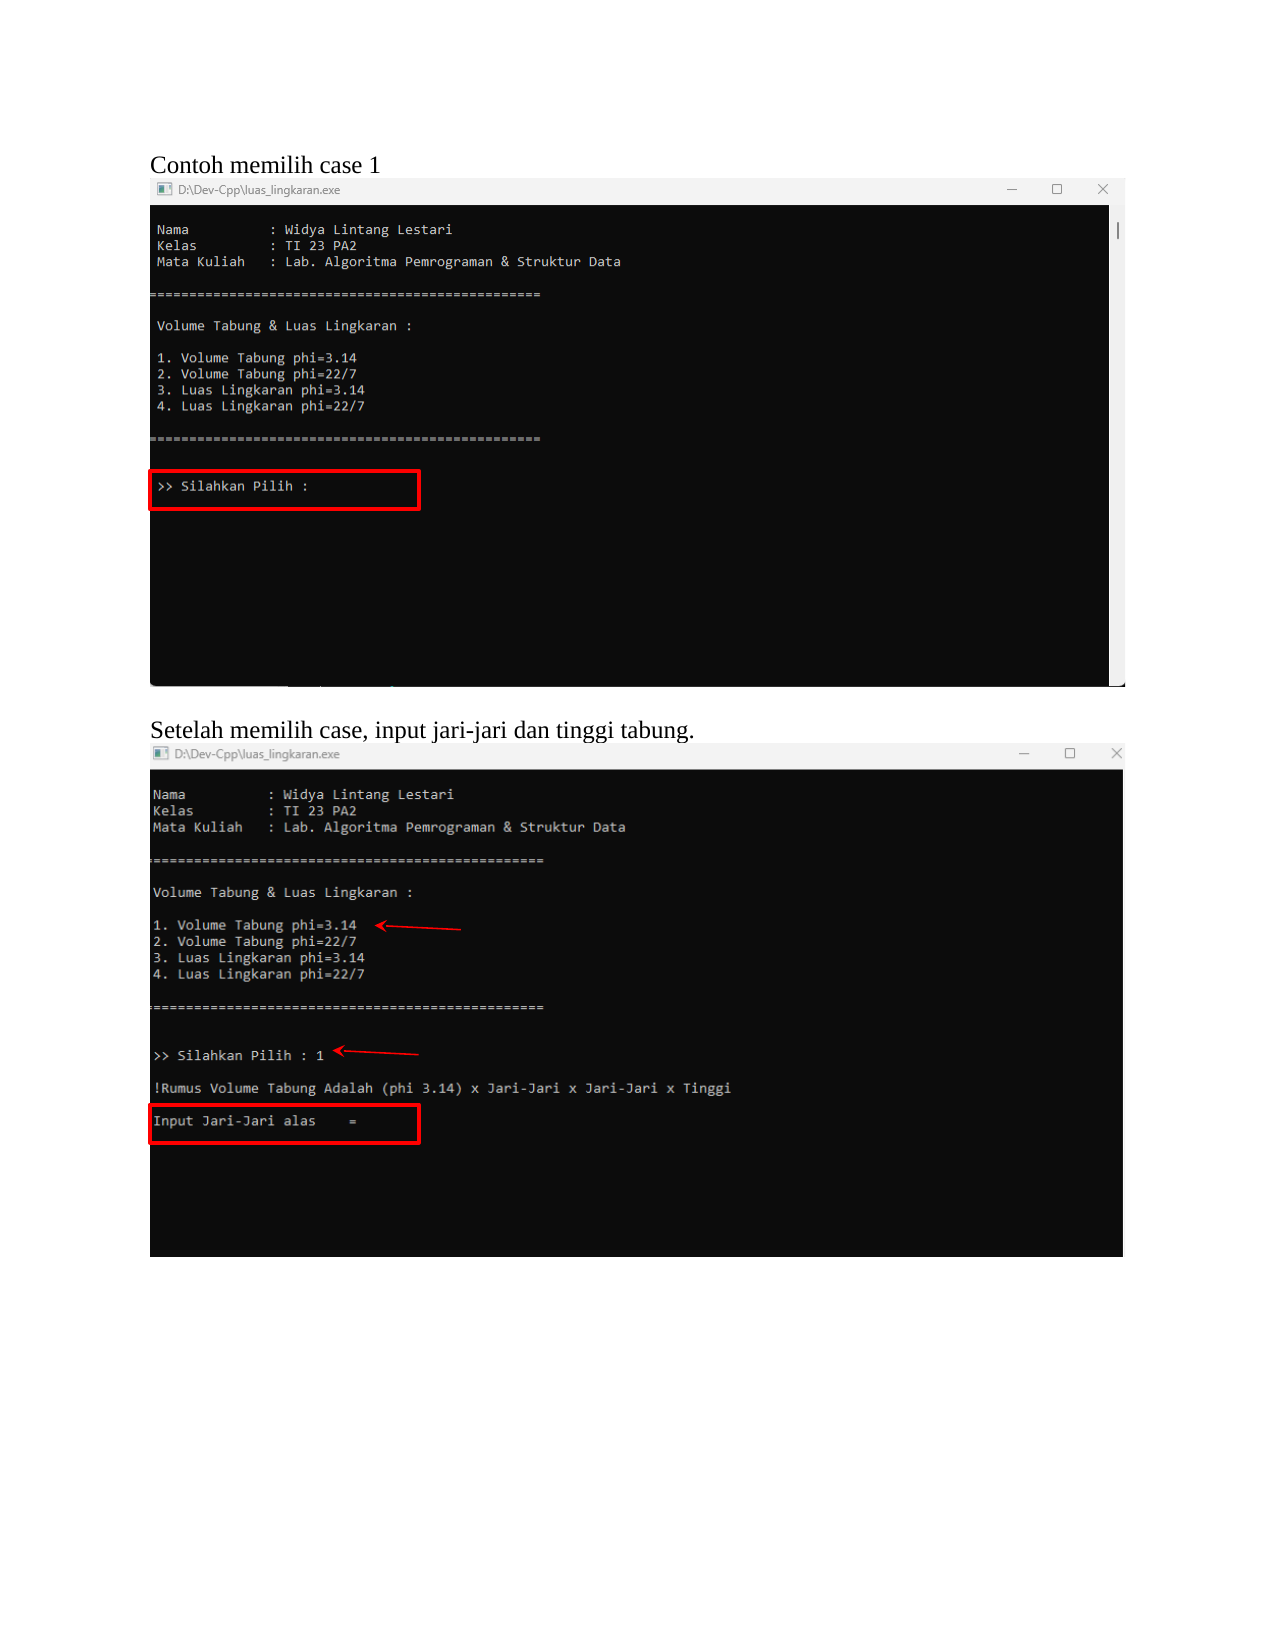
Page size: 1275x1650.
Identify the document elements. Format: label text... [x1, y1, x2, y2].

picture [152, 1107, 417, 1141]
text Contoh memilih case 1 [150, 150, 1125, 178]
picture [152, 473, 417, 507]
picture [150, 178, 1125, 687]
picture [150, 743, 1125, 1257]
text Setelah memilih case, input jari-jari dan tinggi tabung. [150, 715, 1125, 743]
